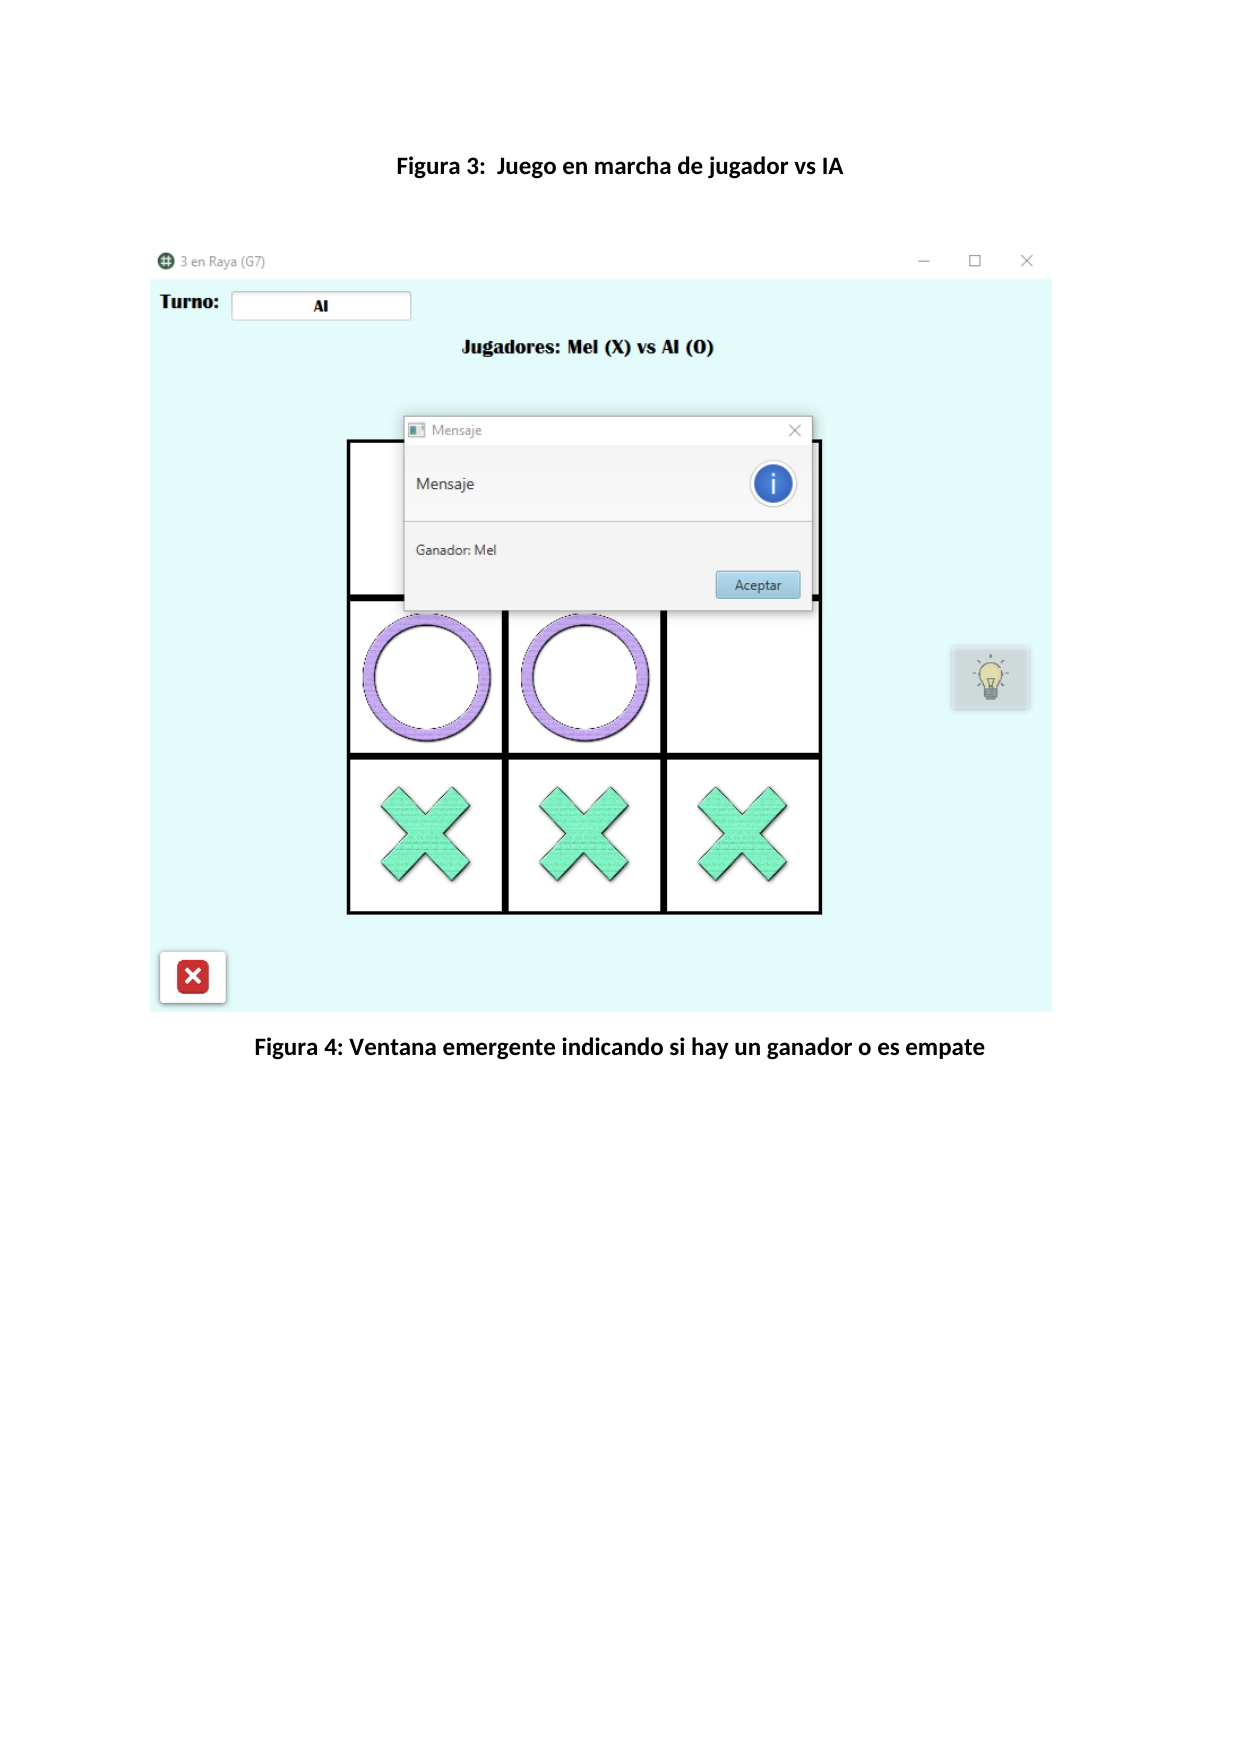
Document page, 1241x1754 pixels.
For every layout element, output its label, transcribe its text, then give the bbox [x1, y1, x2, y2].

text Figura 4: Ventana emergente indicando si hay un ganador o es empate [150, 1031, 1090, 1061]
picture [150, 246, 1053, 1012]
text Figura 3: Juego en marcha de jugador vs IA [150, 150, 1090, 181]
